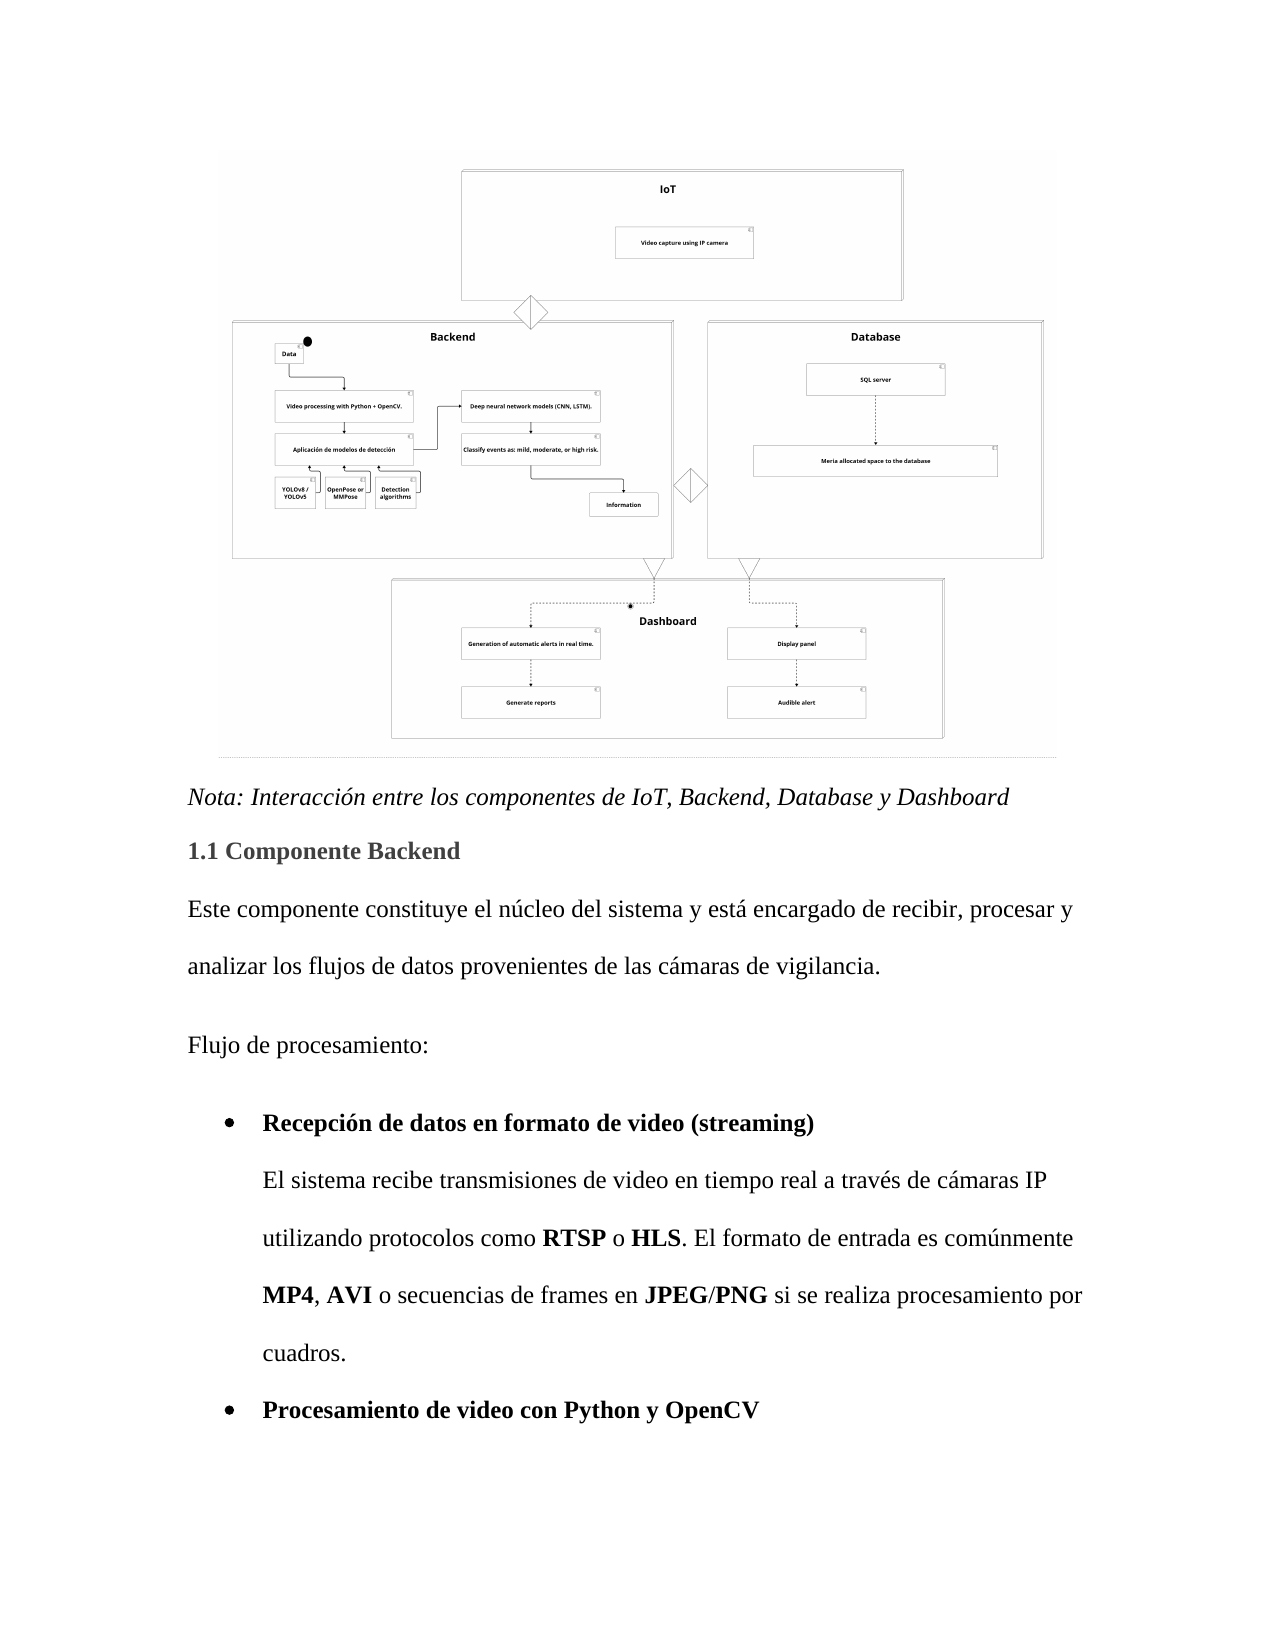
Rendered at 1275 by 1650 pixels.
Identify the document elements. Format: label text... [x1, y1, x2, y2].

list Recepción de datos en formato de video (streaming) [225, 1108, 1087, 1137]
text Este componente constituye el núcleo del sistema y está encargado de recibir, procesar y analizar los flujos de datos provenientes de las cámaras de vigilancia. [187, 894, 1087, 980]
list Procesamiento de video con Python y OpenCV [225, 1396, 1087, 1424]
list El sistema recibe transmisiones de video en tiempo real a través de cámaras IP utilizando protocolos como RTSP o HLS. El formato de entrada es comúnmente MP4, AVI o secuencias de frames en JPEG/PNG si se realiza procesamiento por cuadros. [262, 1166, 1087, 1367]
picture [218, 150, 1057, 758]
subtitle 1.1 Componente Backend [187, 836, 1087, 865]
text Nota: Interacción entre los componentes de IoT, Backend, Database y Dashboard [187, 782, 1087, 811]
text Flujo de procesamiento: [187, 1030, 1087, 1058]
